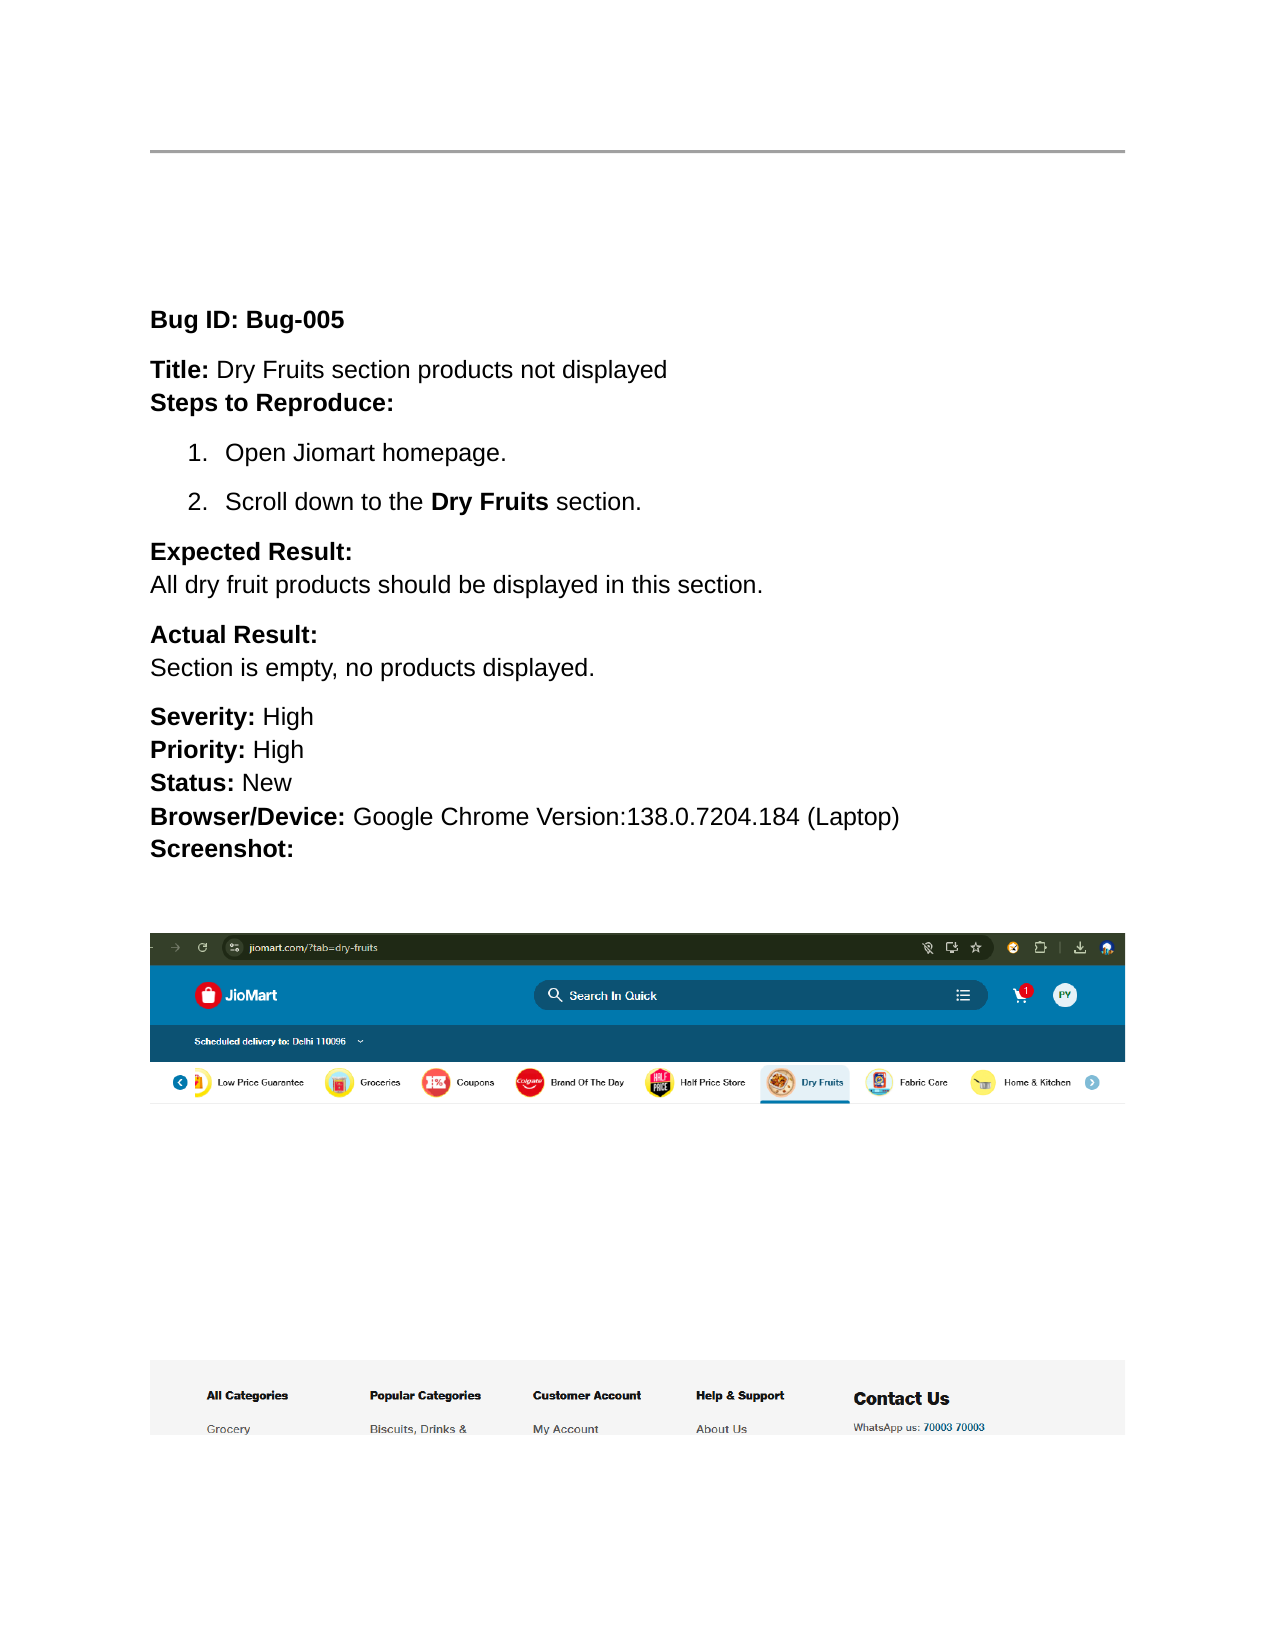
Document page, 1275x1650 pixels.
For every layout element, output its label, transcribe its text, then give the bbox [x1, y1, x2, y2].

picture [1016, 984, 1033, 998]
picture [1054, 984, 1076, 1006]
picture [253, 990, 260, 1000]
picture [247, 990, 253, 1000]
text Bug ID: Bug-005 [150, 305, 1125, 334]
picture [196, 983, 222, 1008]
picture [535, 981, 987, 1009]
picture [260, 991, 276, 1000]
list Scroll down to the Dry Fruits section. [187, 487, 1125, 516]
picture [150, 933, 1125, 965]
picture [150, 1026, 1125, 1435]
text Severity: High Priority: High Status: New Browser/Device: Google Chrome Version:138.0.7204.184 (Laptop) Screenshot: [150, 702, 1125, 863]
text Actual Result: Section is empty, no products displayed. [150, 620, 1125, 681]
picture [235, 993, 243, 999]
list Open Jiomart homepage. [187, 438, 1125, 466]
text Title: Dry Fruits section products not displayed Steps to Reproduce: [150, 355, 1125, 417]
text Expected Result: All dry fruit products should be displayed in this section. [150, 537, 1125, 599]
